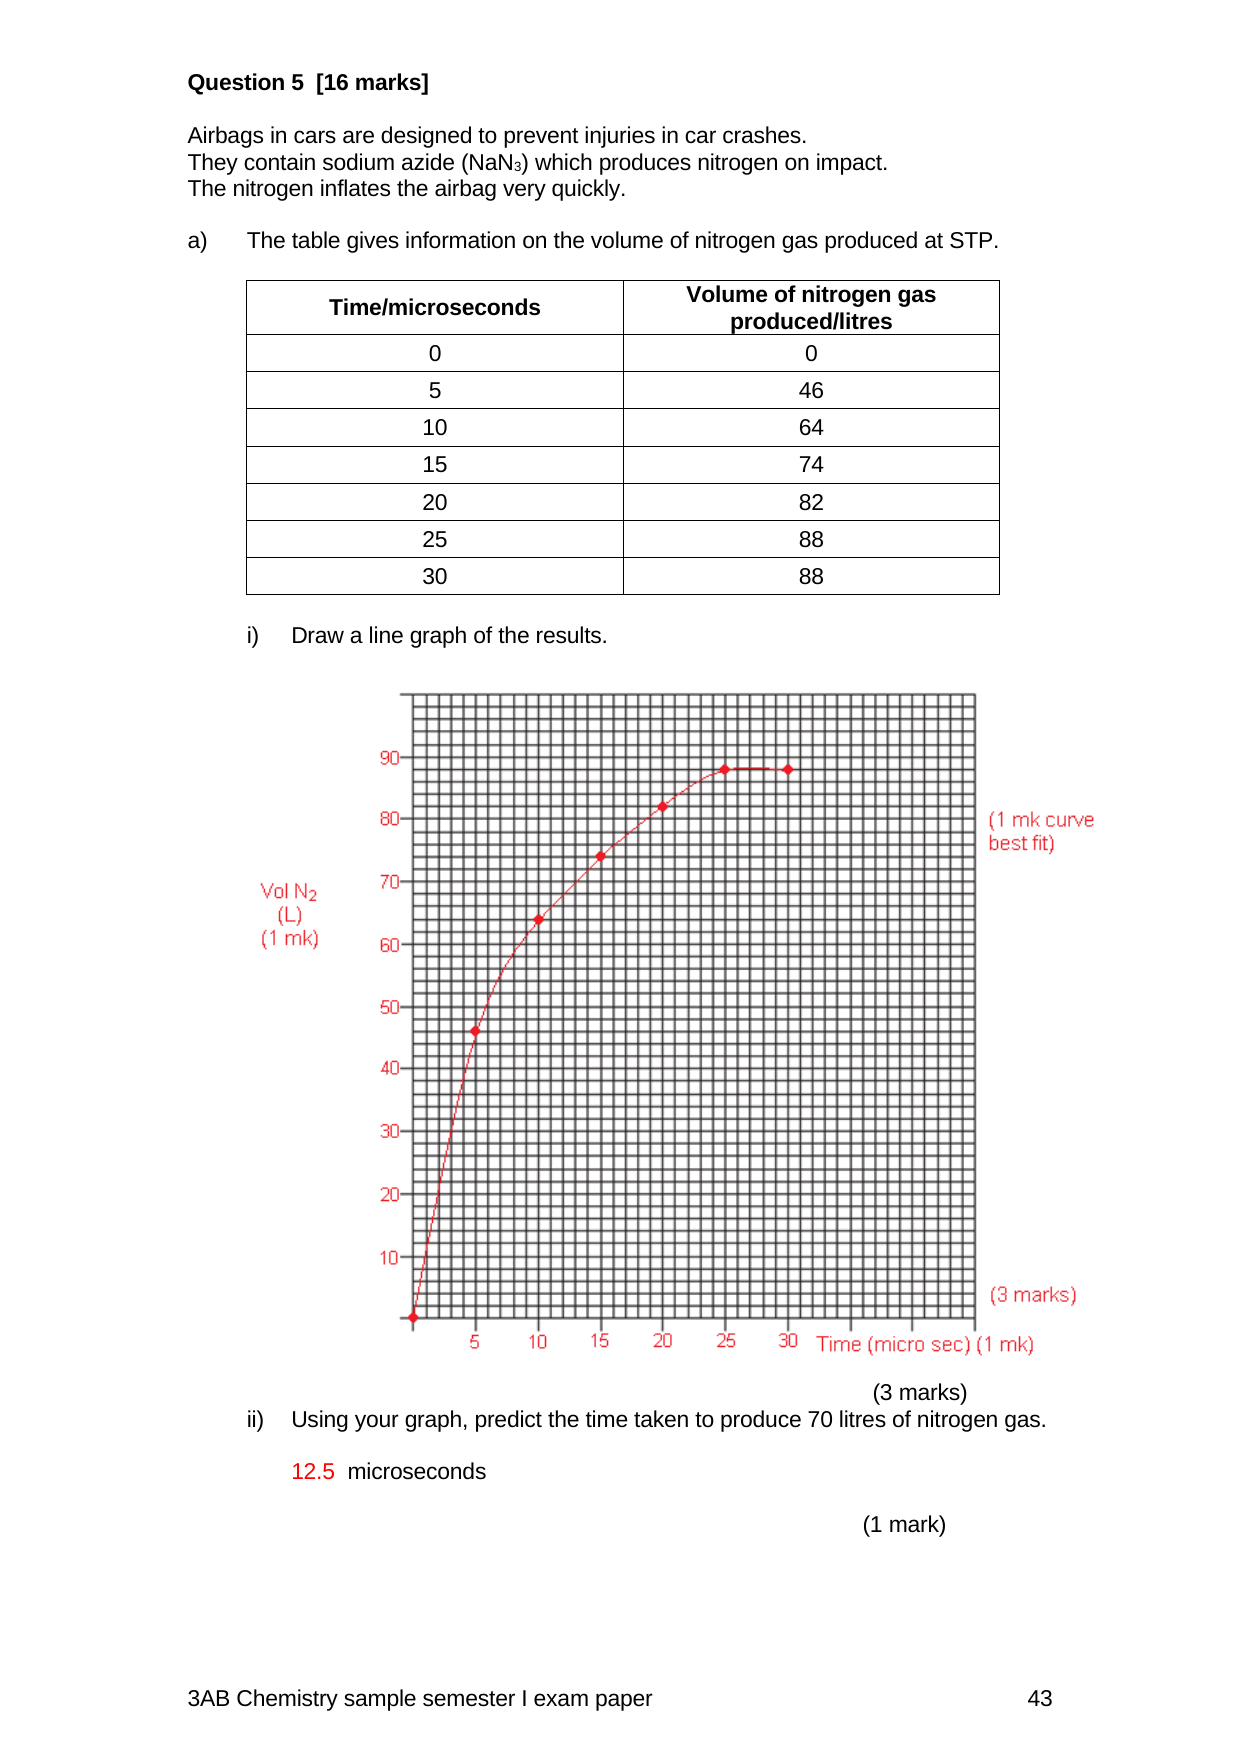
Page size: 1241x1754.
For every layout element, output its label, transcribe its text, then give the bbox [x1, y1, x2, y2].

table_cell 5 [247, 372, 623, 408]
table_cell 15 [247, 447, 623, 483]
table_cell 82 [624, 484, 999, 520]
table_cell 88 [624, 558, 999, 594]
table_cell 25 [247, 521, 623, 557]
picture [246, 674, 1110, 1379]
table_header Volume of nitrogen gas produced/litres [624, 281, 999, 334]
text a) The table gives information on the volume of nitrogen gas produced at STP. [187, 227, 1053, 254]
text Airbags in cars are designed to prevent injuries in car crashes. [187, 122, 1053, 148]
text (1 mark) [187, 1511, 1053, 1537]
text The nitrogen inflates the airbag very quickly. [187, 175, 1053, 201]
table_cell 10 [247, 409, 623, 446]
table_cell 74 [624, 447, 999, 483]
text 12.5 microseconds [187, 1458, 1053, 1484]
table_cell 88 [624, 521, 999, 557]
text i) Draw a line graph of the results. [187, 622, 1053, 648]
text MF is C10H12N2OQuestion 5 [16 marks] [187, 69, 1053, 96]
table_cell 20 [247, 484, 623, 520]
text (3 marks) [187, 1379, 1053, 1406]
table_cell 30 [247, 558, 623, 594]
text They contain sodium azide (NaN3) which produces nitrogen on impact. [187, 148, 1053, 175]
table_cell 64 [624, 409, 999, 446]
table_cell 0 [624, 335, 999, 371]
table_header Time/microseconds [247, 281, 623, 334]
text ii) Using your graph, predict the time taken to produce 70 litres of nitrogen gas. [187, 1406, 1053, 1432]
table_cell 46 [624, 372, 999, 408]
table_cell 0 [247, 335, 623, 371]
